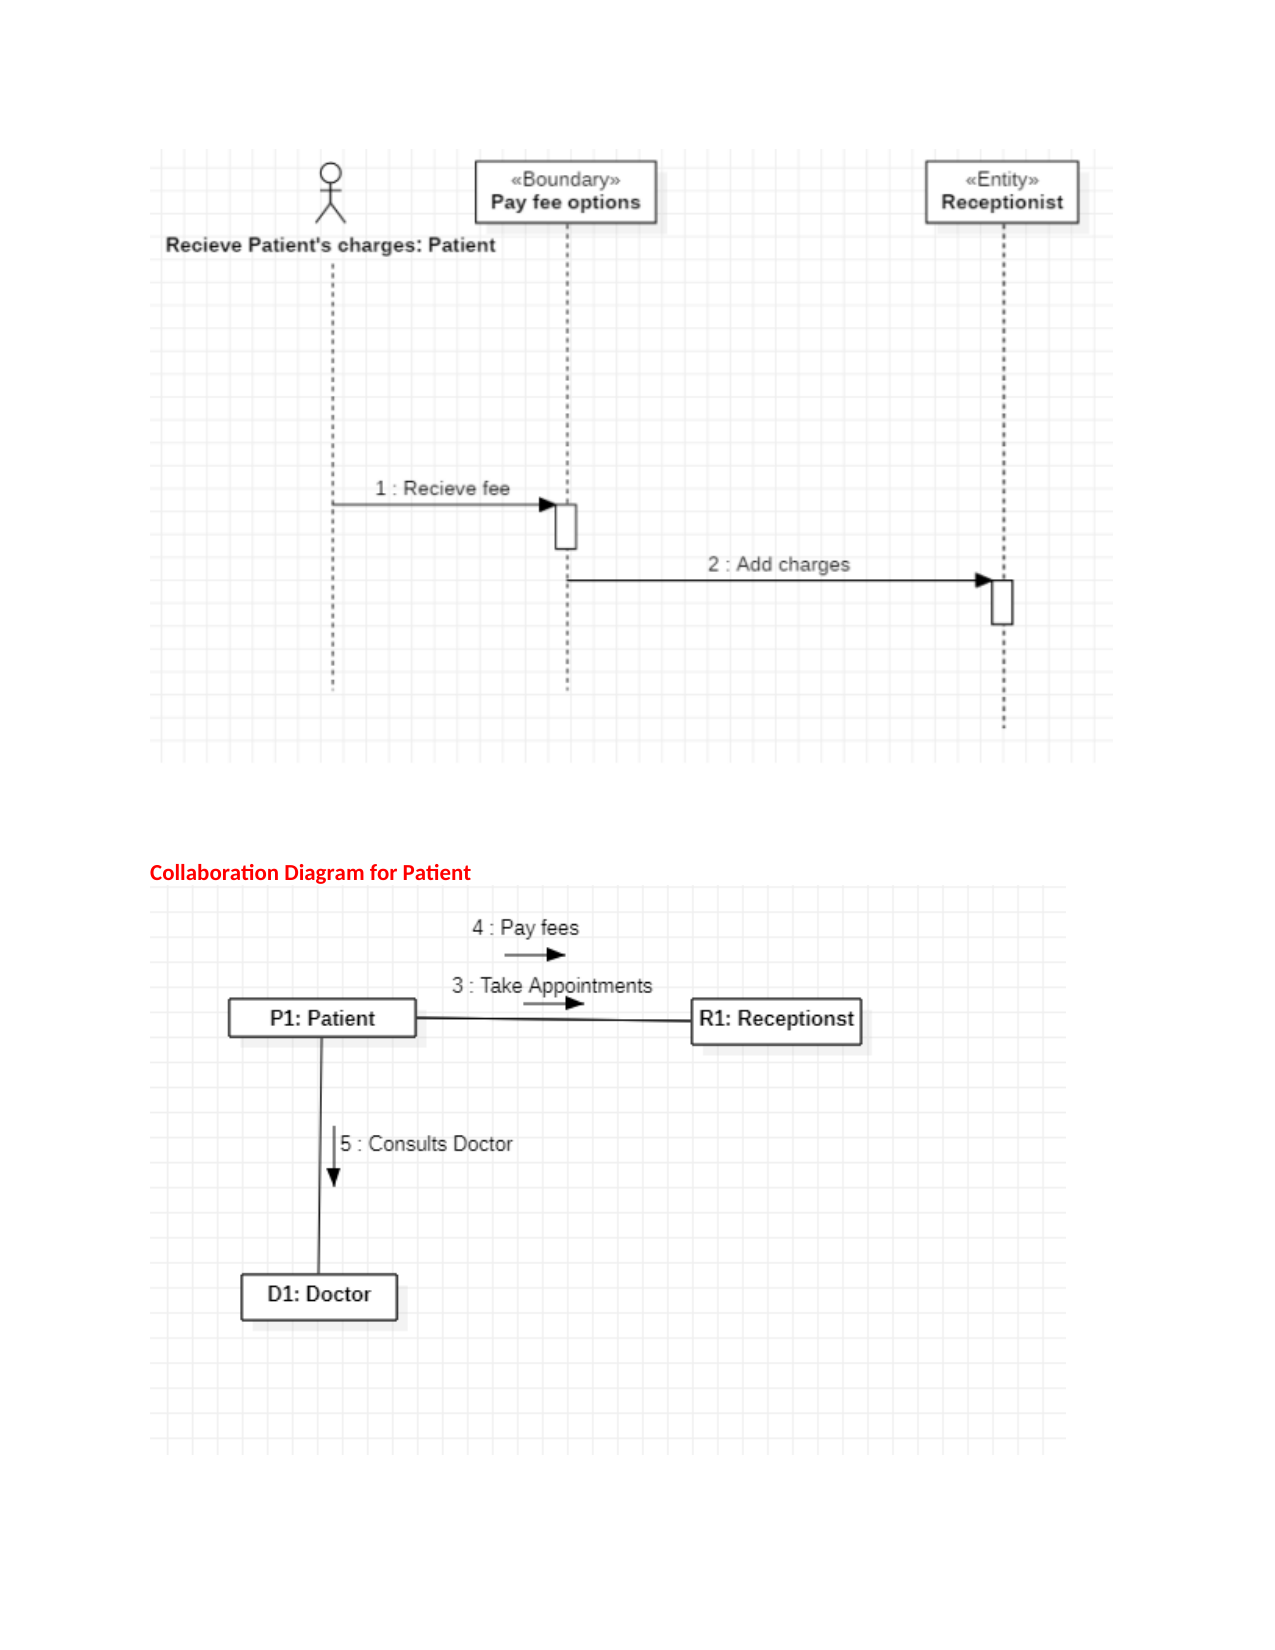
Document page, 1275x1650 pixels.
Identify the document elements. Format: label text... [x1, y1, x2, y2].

text Collaboration Diagram for Patient [150, 858, 1125, 886]
picture [150, 149, 1113, 774]
picture [150, 885, 1066, 1455]
